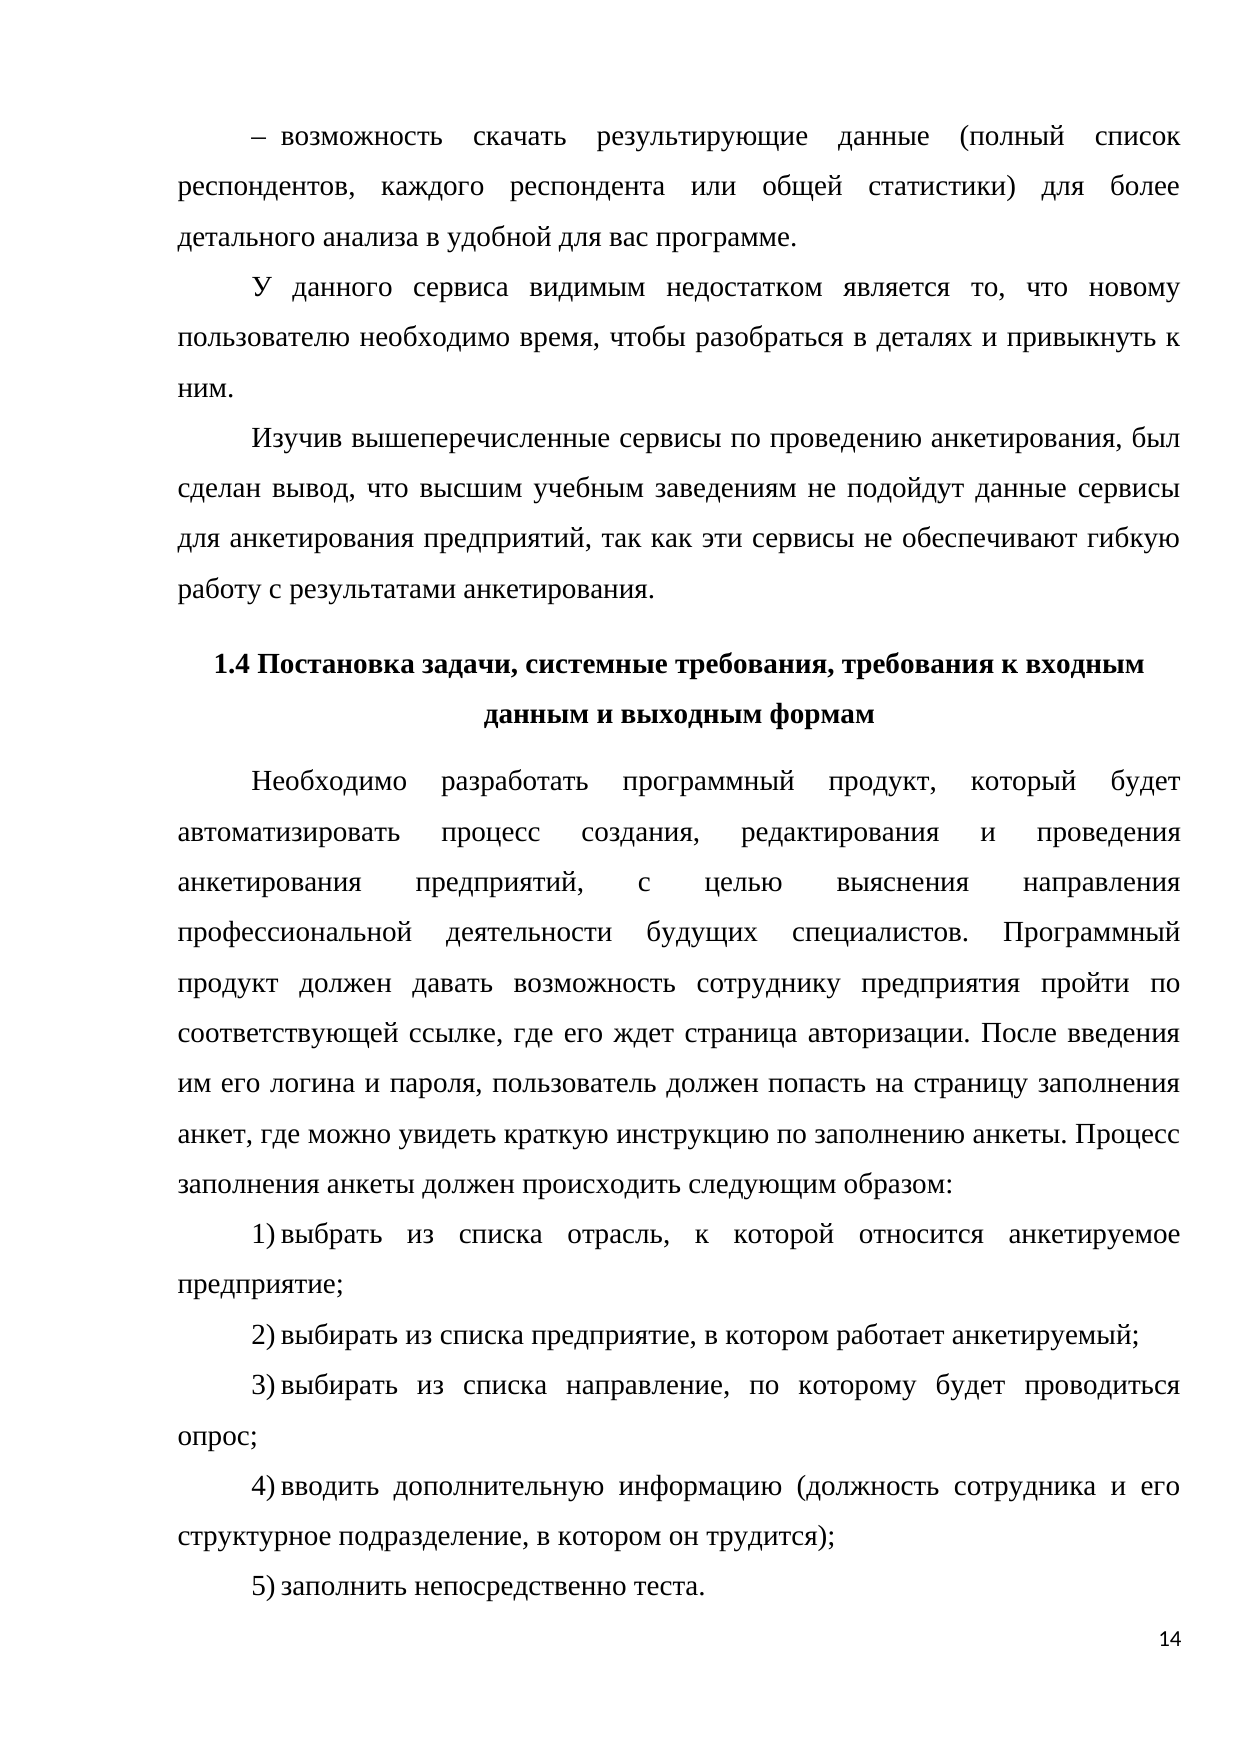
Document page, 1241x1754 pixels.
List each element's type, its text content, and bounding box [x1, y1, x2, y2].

text 1.4 Постановка задачи, системные требования, требования к входным данным и выходным формам [177, 646, 1181, 730]
text У данного сервиса видимым недостатком является то, что новому пользователю необходимо время, чтобы разобраться в деталях и привыкнуть к ним. [177, 269, 1181, 403]
text вводить дополнительную информацию (должность сотрудника и его структурное подразделение, в котором он трудится); [177, 1468, 1181, 1552]
text возможность скачать результирующие данные (полный список респондентов, каждого респондента или общей статистики) для более детального анализа в удобной для вас программе. [177, 118, 1181, 252]
list выбрать из списка отрасль, к которой относится анкетируемое предприятие; [177, 1216, 1181, 1300]
text Изучив вышеперечисленные сервисы по проведению анкетирования, был сделан вывод, что высшим учебным заведениям не подойдут данные сервисы для анкетирования предприятий, так как эти сервисы не обеспечивают гибкую работу с результатами анкетирования. [177, 420, 1181, 604]
text Необходимо разработать программный продукт, который будет автоматизировать процесс создания, редактирования и проведения анкетирования предприятий, с целью выяснения направления профессиональной деятельности будущих специалистов. Программный продукт должен давать возможность сотруднику предприятия пройти по соответствующей ссылке, где его ждет страница авторизации. После введения им его логина и пароля, пользователь должен попасть на страницу заполнения анкет, где можно увидеть краткую инструкцию по заполнению анкеты. Процесс заполнения анкеты должен происходить следующим образом: [177, 763, 1181, 1199]
text выбирать из списка предприятие, в котором работает анкетируемый; [177, 1317, 1181, 1351]
text выбирать из списка направление, по которому будет проводиться опрос; [177, 1367, 1181, 1451]
text заполнить непосредственно теста. [177, 1568, 1181, 1602]
